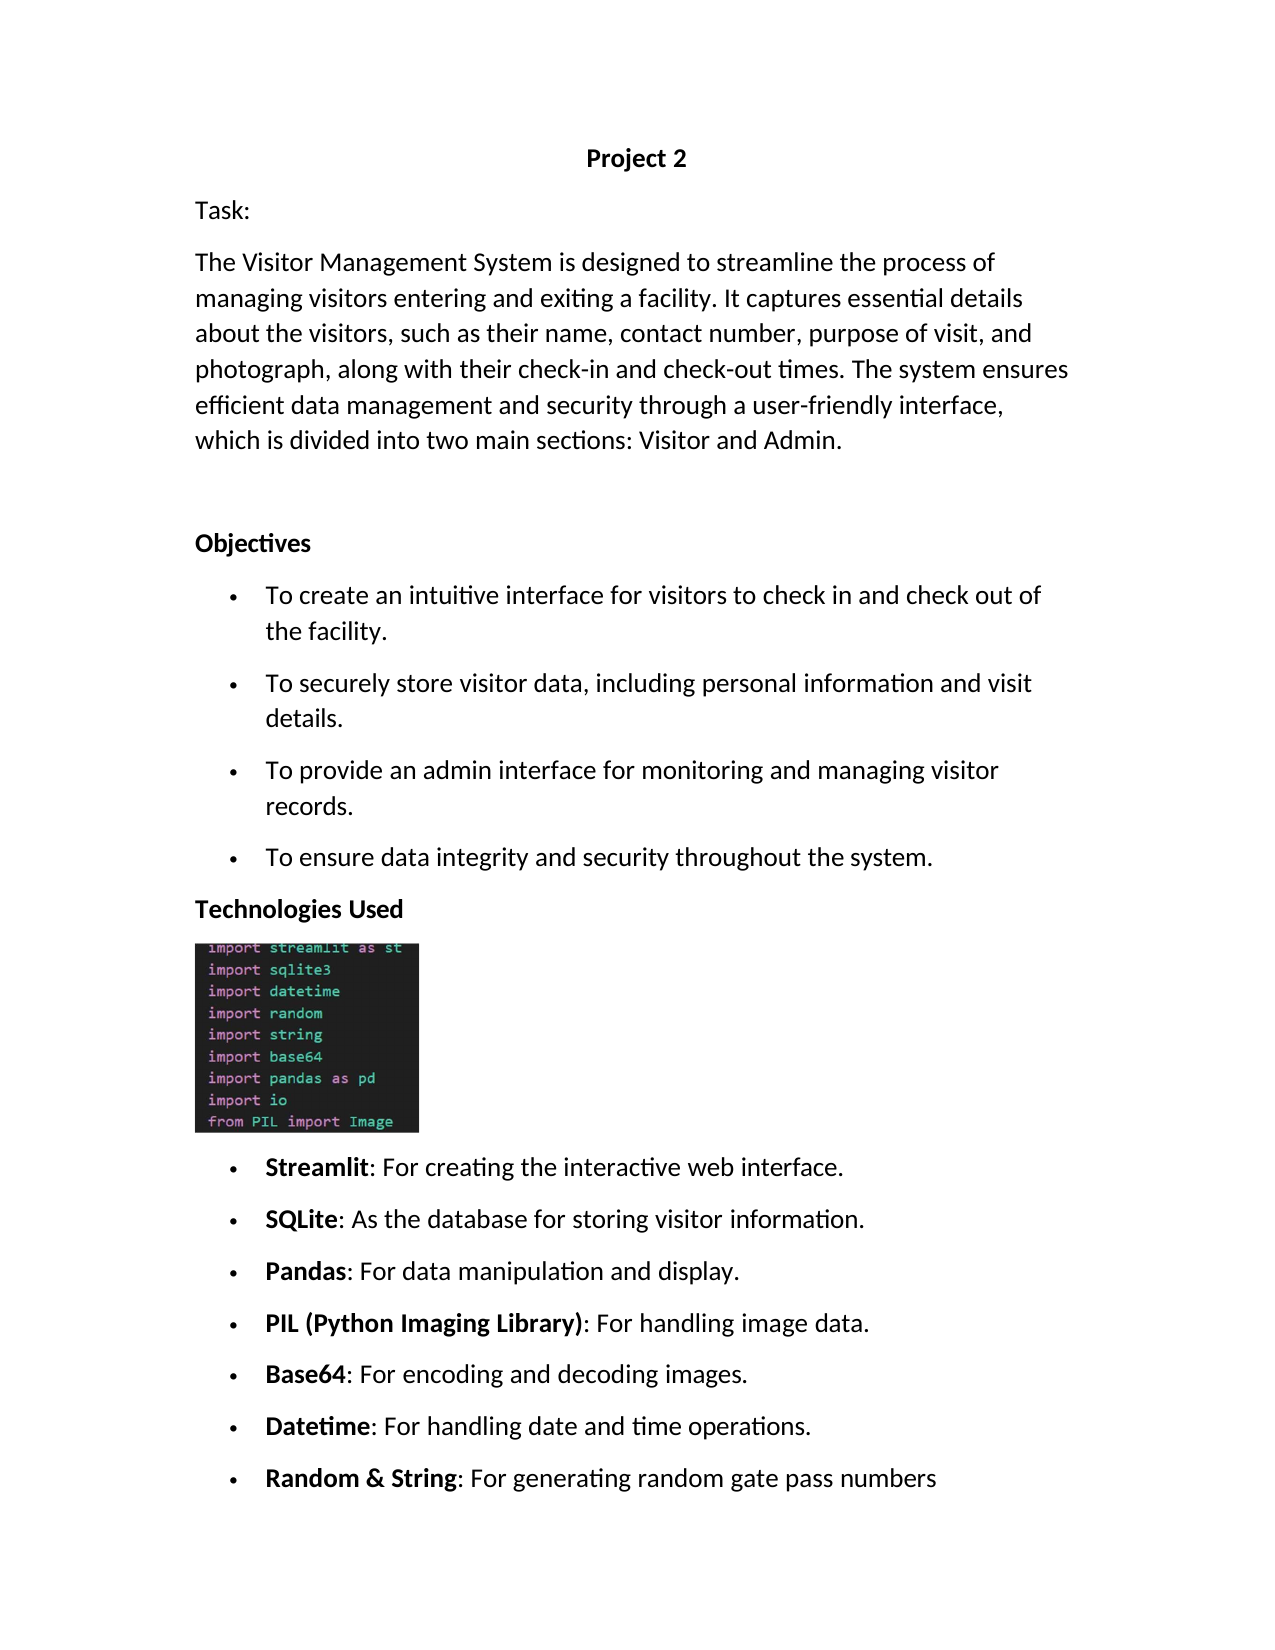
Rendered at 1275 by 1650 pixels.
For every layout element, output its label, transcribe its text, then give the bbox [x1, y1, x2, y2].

picture [194, 943, 420, 1133]
text Task: [195, 193, 1204, 226]
subtitle Technologies Used [195, 892, 1204, 925]
list Pandas: For data manipulation and display. [230, 1254, 1204, 1287]
subtitle Objectives [195, 527, 1204, 559]
subtitle Project 2 [494, 141, 780, 174]
list To securely store visitor data, including personal information and visit details. [230, 666, 1035, 734]
list Datetime: For handling date and time operations. [230, 1409, 1204, 1442]
list Random & String: For generating random gate pass numbers [230, 1461, 1204, 1494]
list PIL (Python Imaging Library): For handling image data. [230, 1306, 1204, 1339]
list To provide an admin interface for monitoring and managing visitor records. [230, 753, 1003, 822]
list To create an intuitive interface for visitors to check in and check out of the facility. [230, 578, 1044, 647]
list Streamlit: For creating the interactive web interface. [230, 959, 1204, 1184]
list Base64: For encoding and decoding images. [230, 1358, 1204, 1391]
list To ensure data integrity and security throughout the system. [230, 840, 1204, 873]
list SQLite: As the database for storing visitor information. [230, 1202, 1204, 1235]
text The Visitor Management System is designed to streamline the process of managing visitors entering and exiting a facility. It captures essential details about the visitors, such as their name, contact number, purpose of visit, and photograph, along with their check-in and check-out times. The system ensures efficient data management and security through a user-friendly interface, which is divided into two main sections: Visitor and Admin. [195, 245, 1073, 456]
